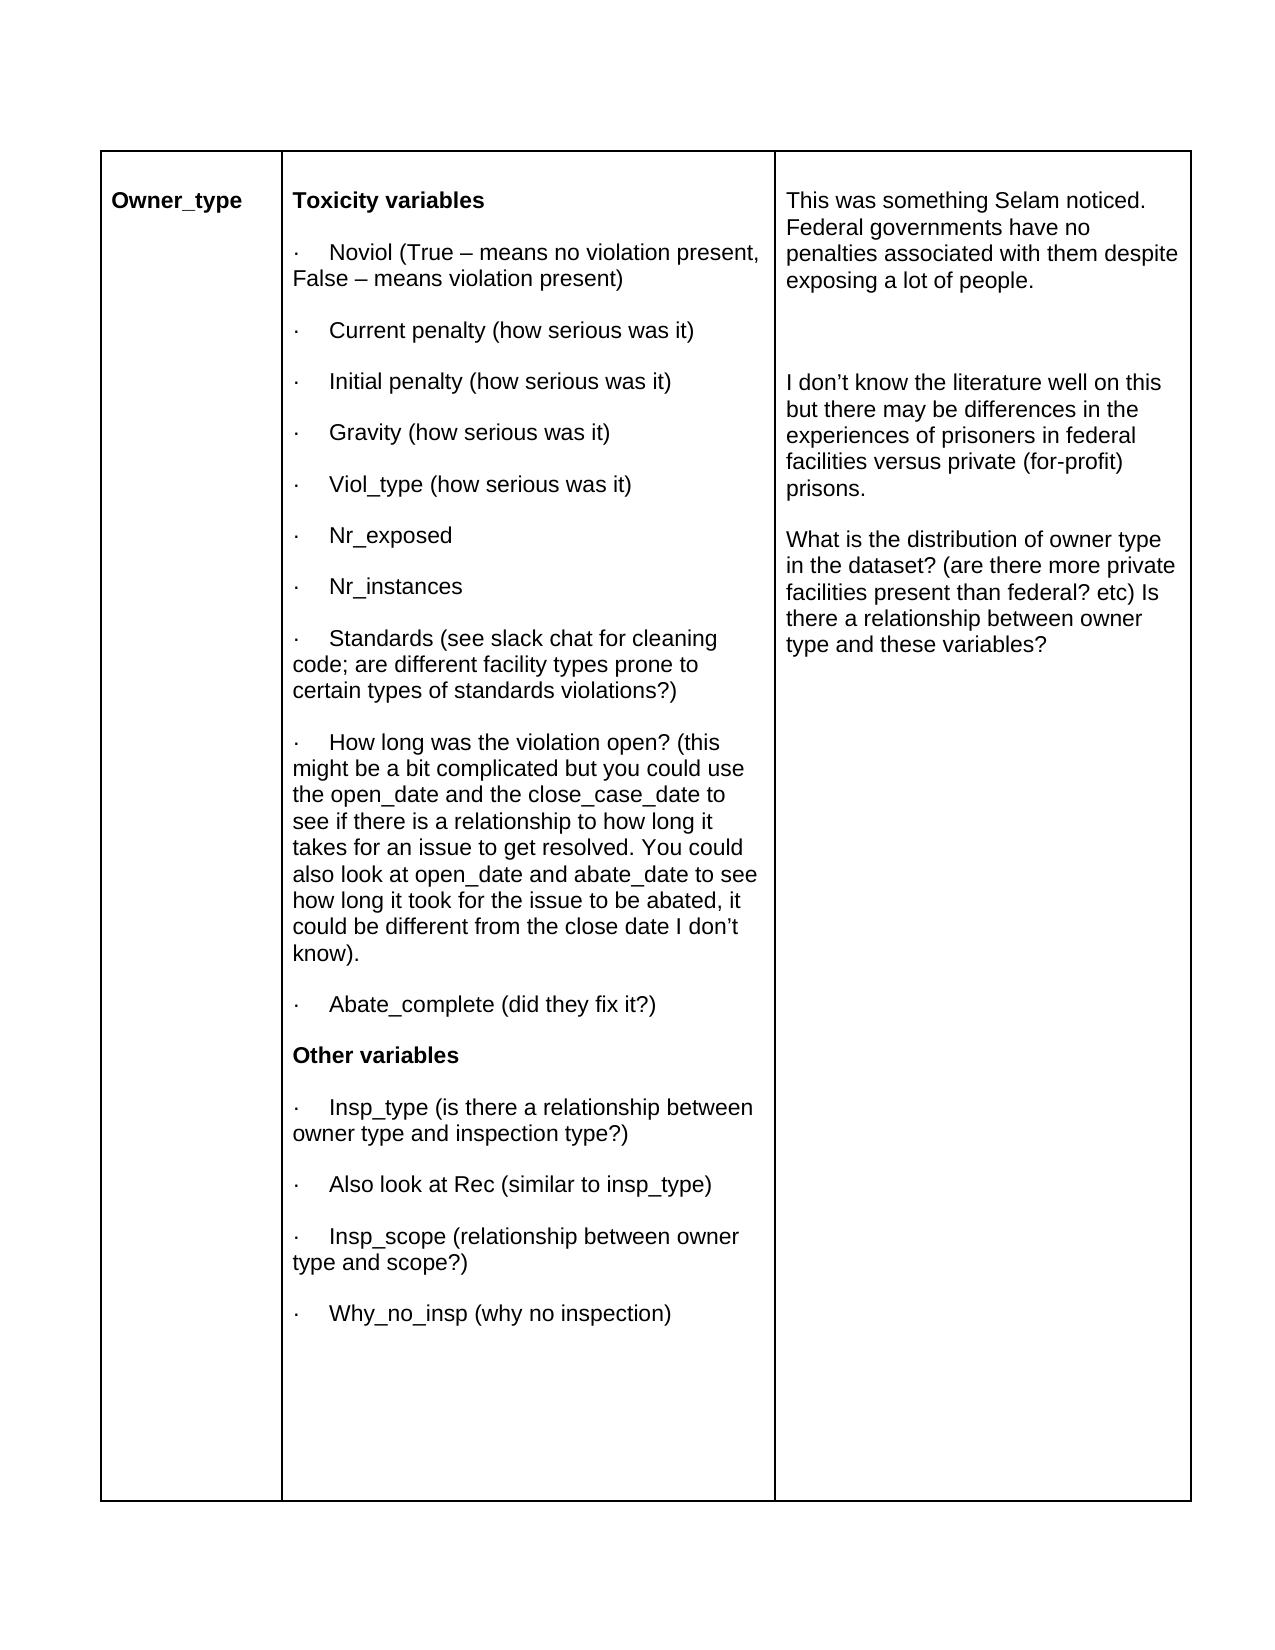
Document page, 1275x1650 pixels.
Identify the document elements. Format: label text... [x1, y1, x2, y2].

table_cell Owner_type [102, 152, 281, 1500]
table_cell Toxicity variables · Noviol (True – means no violation present, False – means violation present) · Current penalty (how serious was it) · Initial penalty (how serious was it) · Gravity (how serious was it) · Viol_type (how serious was it) · Nr_exposed · Nr_instances · Standards (see slack chat for cleaning code; are different facility types prone to certain types of standards violations?) · How long was the violation open? (this might be a bit complicated but you could use the open_date and the close_case_date to see if there is a relationship to how long it takes for an issue to get resolved. You could also look at open_date and abate_date to see how long it took for the issue to be abated, it could be different from the close date I don’t know). · Abate_complete (did they fix it?) Other variables · Insp_type (is there a relationship between owner type and inspection type?) · Also look at Rec (similar to insp_type) · Insp_scope (relationship between owner type and scope?) · Why_no_insp (why no inspection) [283, 152, 774, 1500]
table_cell This was something Selam noticed. Federal governments have no penalties associated with them despite exposing a lot of people. I don’t know the literature well on this but there may be differences in the experiences of prisoners in federal facilities versus private (for-profit) prisons. What is the distribution of owner type in the dataset? (are there more private facilities present than federal? etc) Is there a relationship between owner type and these variables? [776, 152, 1190, 1500]
